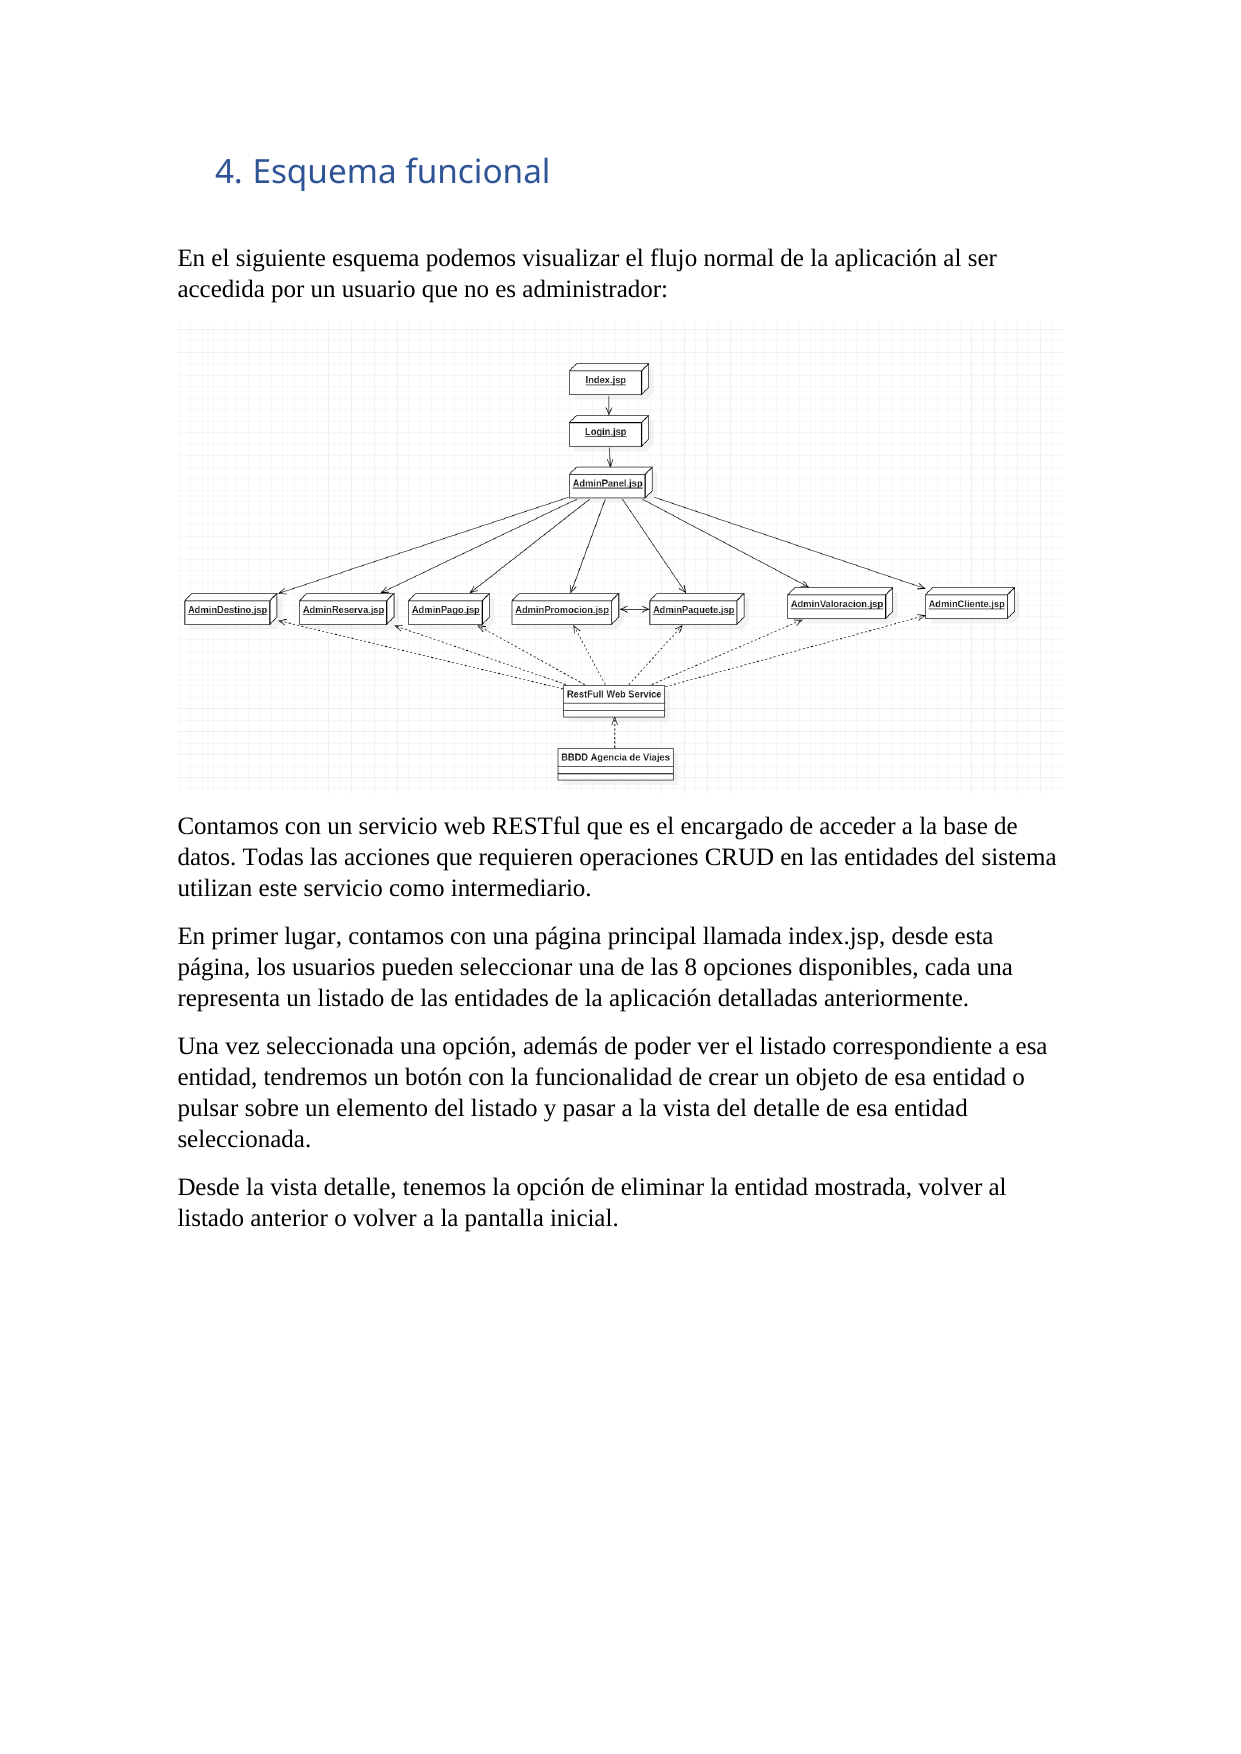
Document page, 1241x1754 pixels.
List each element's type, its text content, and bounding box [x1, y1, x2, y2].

subtitle Esquema funcional [215, 148, 1063, 193]
picture [177, 322, 1063, 793]
text Desde la vista detalle, tenemos la opción de eliminar la entidad mostrada, volver al listado anterior o volver a la pantalla inicial. [177, 1172, 1063, 1231]
text Contamos con un servicio web RESTful que es el encargado de acceder a la base de datos. Todas las acciones que requieren operaciones CRUD en las entidades del sistema utilizan este servicio como intermediario. [177, 811, 1063, 902]
text En el siguiente esquema podemos visualizar el flujo normal de la aplicación al ser accedida por un usuario que no es administrador: [177, 243, 1063, 303]
text En primer lugar, contamos con una página principal llamada index.jsp, desde esta página, los usuarios pueden seleccionar una de las 8 opciones disponibles, cada una representa un listado de las entidades de la aplicación detalladas anteriormente. [177, 921, 1063, 1012]
text Una vez seleccionada una opción, además de poder ver el listado correspondiente a esa entidad, tendremos un botón con la funcionalidad de crear un objeto de esa entidad o pulsar sobre un elemento del listado y pasar a la vista del detalle de esa entidad seleccionada. [177, 1031, 1063, 1153]
